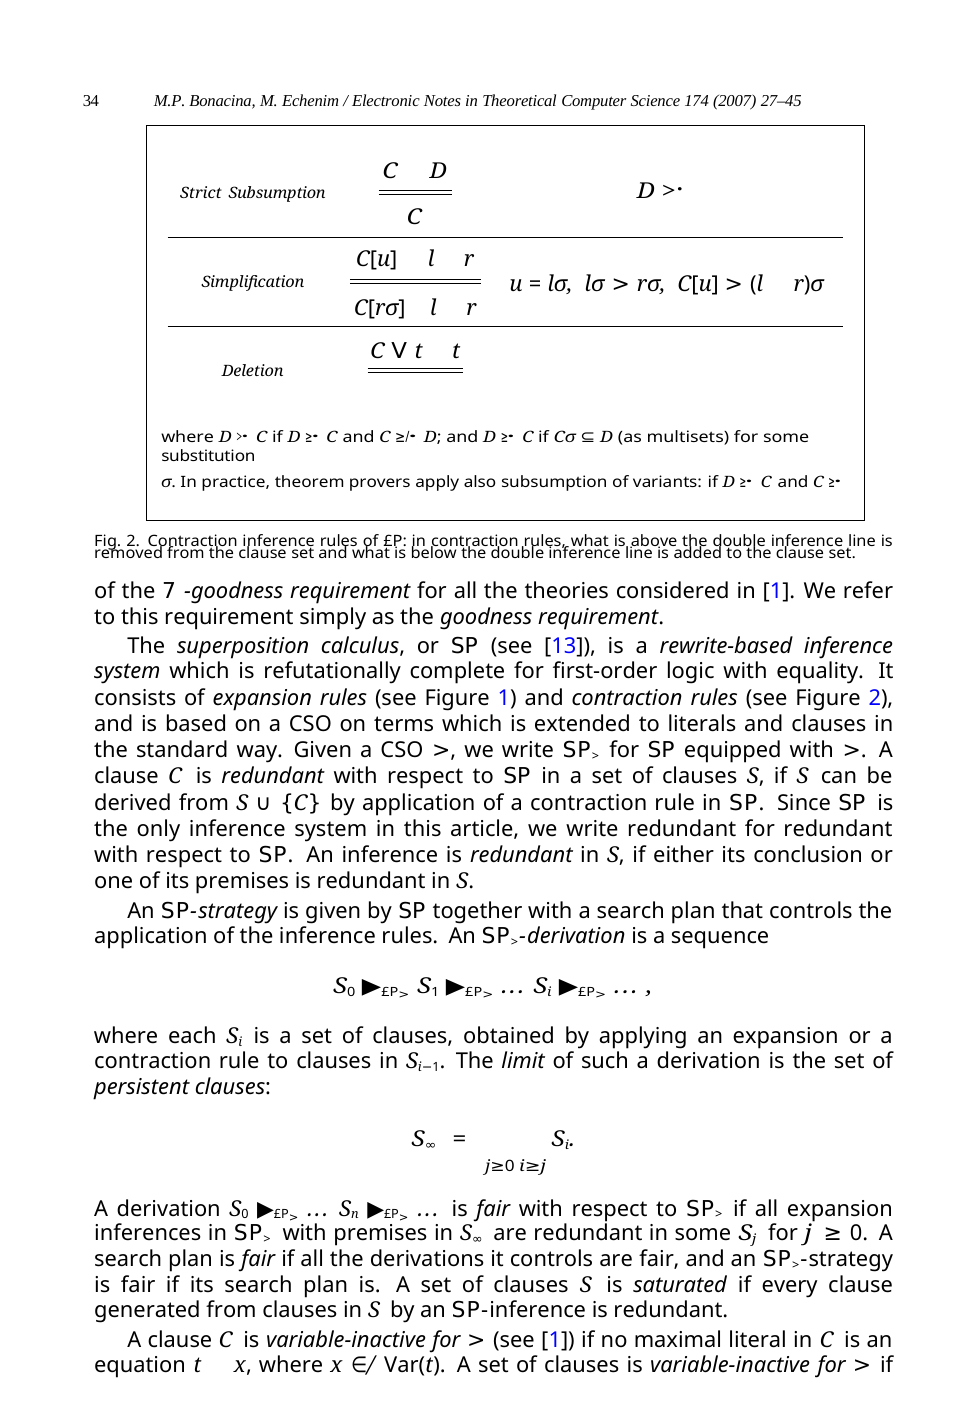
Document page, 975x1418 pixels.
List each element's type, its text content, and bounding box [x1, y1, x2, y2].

text j≥0 i≥j [127, 1155, 904, 1176]
text The superposition calculus, or SP (see [13]), is a rewrite-based inference system which is refutationally complete for first-order logic with equality. It consists of expansion rules (see Figure 1) and contraction rules (see Figure 2), and is based on a CSO on terms which is extended to literals and clauses in the standard way. Given a CSO >, we write SP> for SP equipped with >. A clause C is redundant with respect to SP in a set of clauses S, if S can be derived from S ∪ {C} by application of a contraction rule in SP. Since SP is the only inference system in this article, we write redundant for redundant with respect to SP. An inference is redundant in S, if either its conclusion or one of its premises is redundant in S. [94, 633, 893, 895]
text S∞ = Si. [82, 1123, 904, 1153]
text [94, 1326, 893, 1378]
text where each Si is a set of clauses, obtained by applying an expansion or a contraction rule to clauses in Si−1. The limit of such a derivation is the set of persistent clauses: [94, 1022, 893, 1101]
text of the 7 -goodness requirement for all the theories considered in [1]. We refer to this requirement simply as the goodness requirement. [94, 578, 893, 630]
text A derivation S0 ▶£P> ... Sn ▶£P> ... is fair with respect to SP> if all expansion inferences in SP> with premises in S∞ are redundant in some Sj for j ≥ 0. A search plan is fair if all the derivations it controls are fair, and an SP>-strategy is fair if its search plan is. A set of clauses S is saturated if every clause generated from clauses in S by an SP-inference is redundant. [94, 1195, 893, 1324]
text An SP-strategy is given by SP together with a search plan that controls the application of the inference rules. An SP>-derivation is a sequence [94, 898, 893, 950]
text Fig. 2. Contraction inference rules of £P: in contraction rules, what is above the double inference line is removed from the clause set and what is below the double inference line is added to the clause set. [94, 535, 893, 563]
text S0 ▶£P> S1 ▶£P> ... Si ▶£P> ... , [82, 970, 904, 1001]
